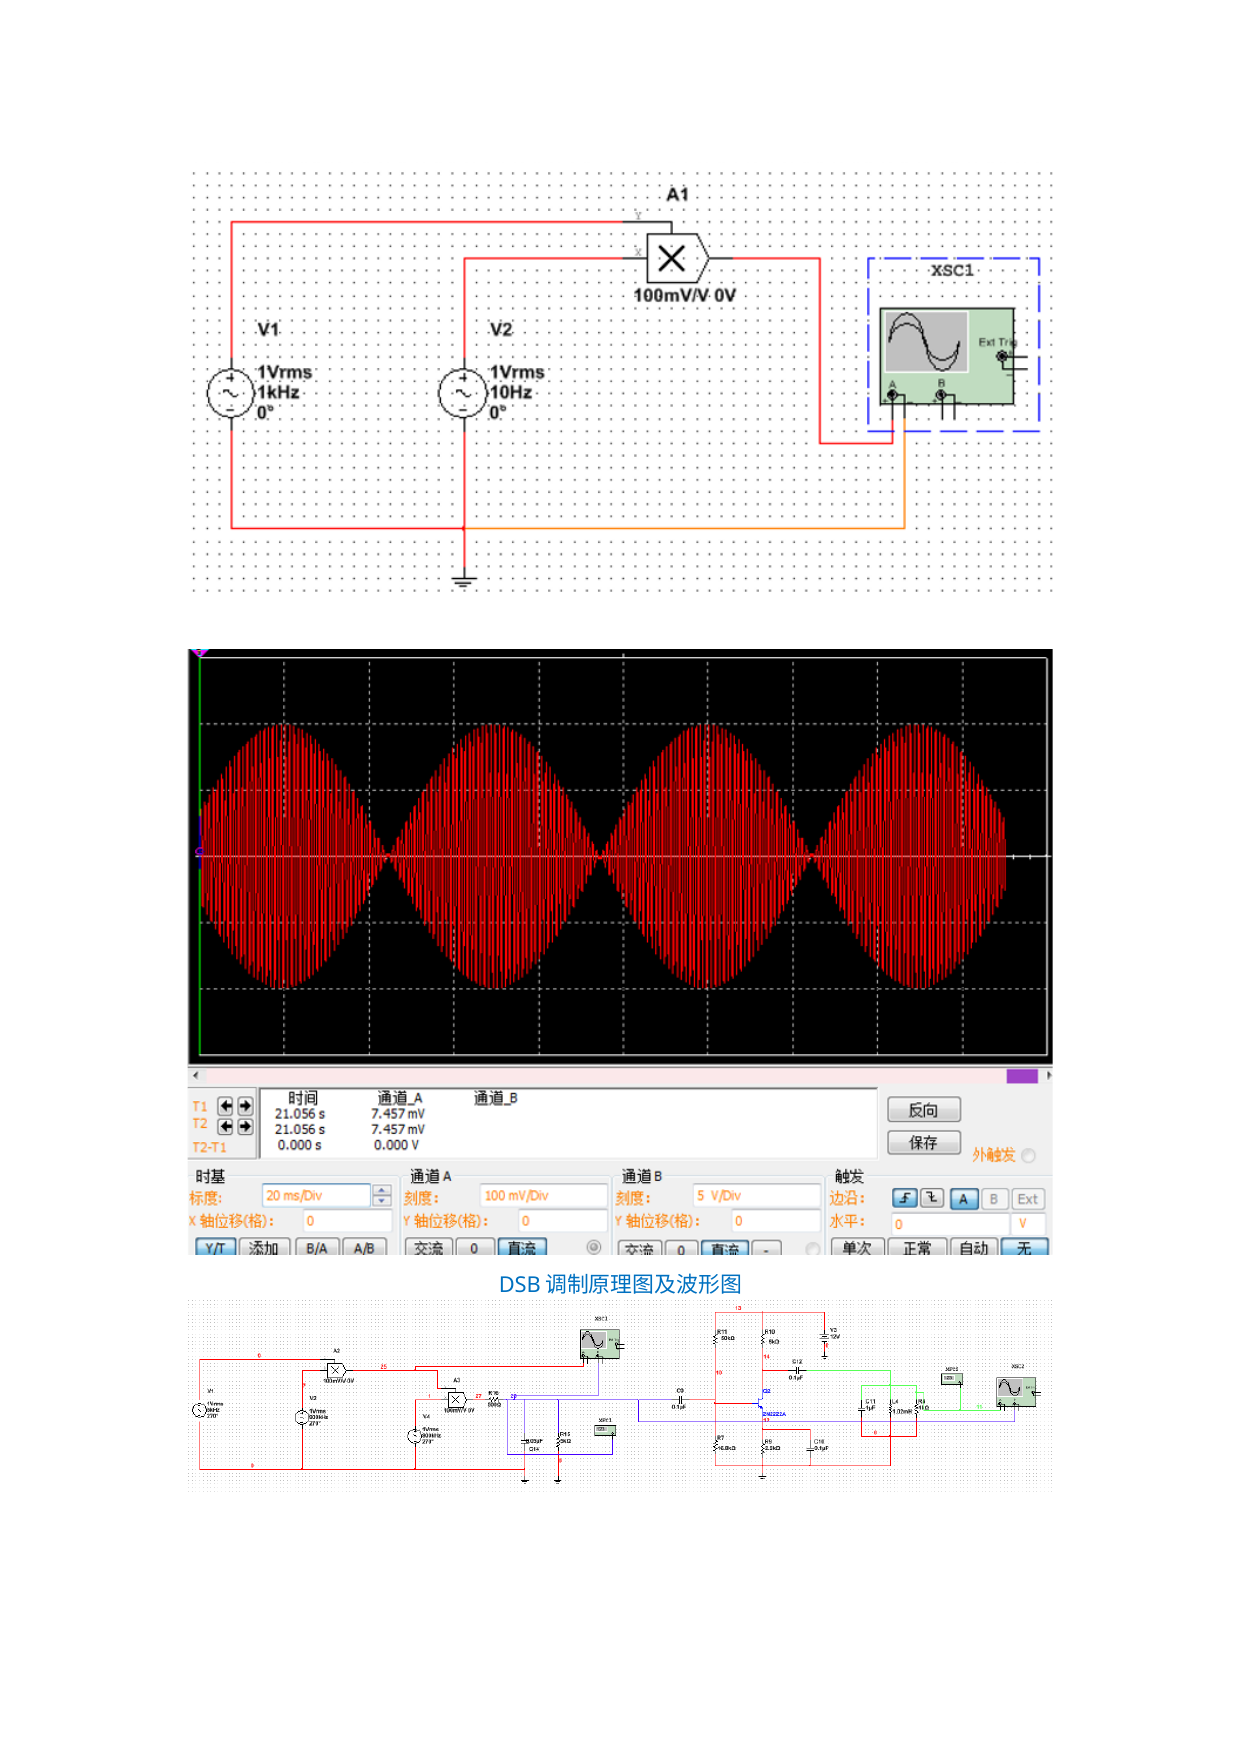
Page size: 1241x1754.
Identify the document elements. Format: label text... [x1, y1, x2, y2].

picture [187, 649, 1053, 1255]
picture [187, 162, 1053, 598]
text DSB调制原理图及波形图 [187, 1267, 1053, 1299]
picture [187, 1299, 1053, 1492]
